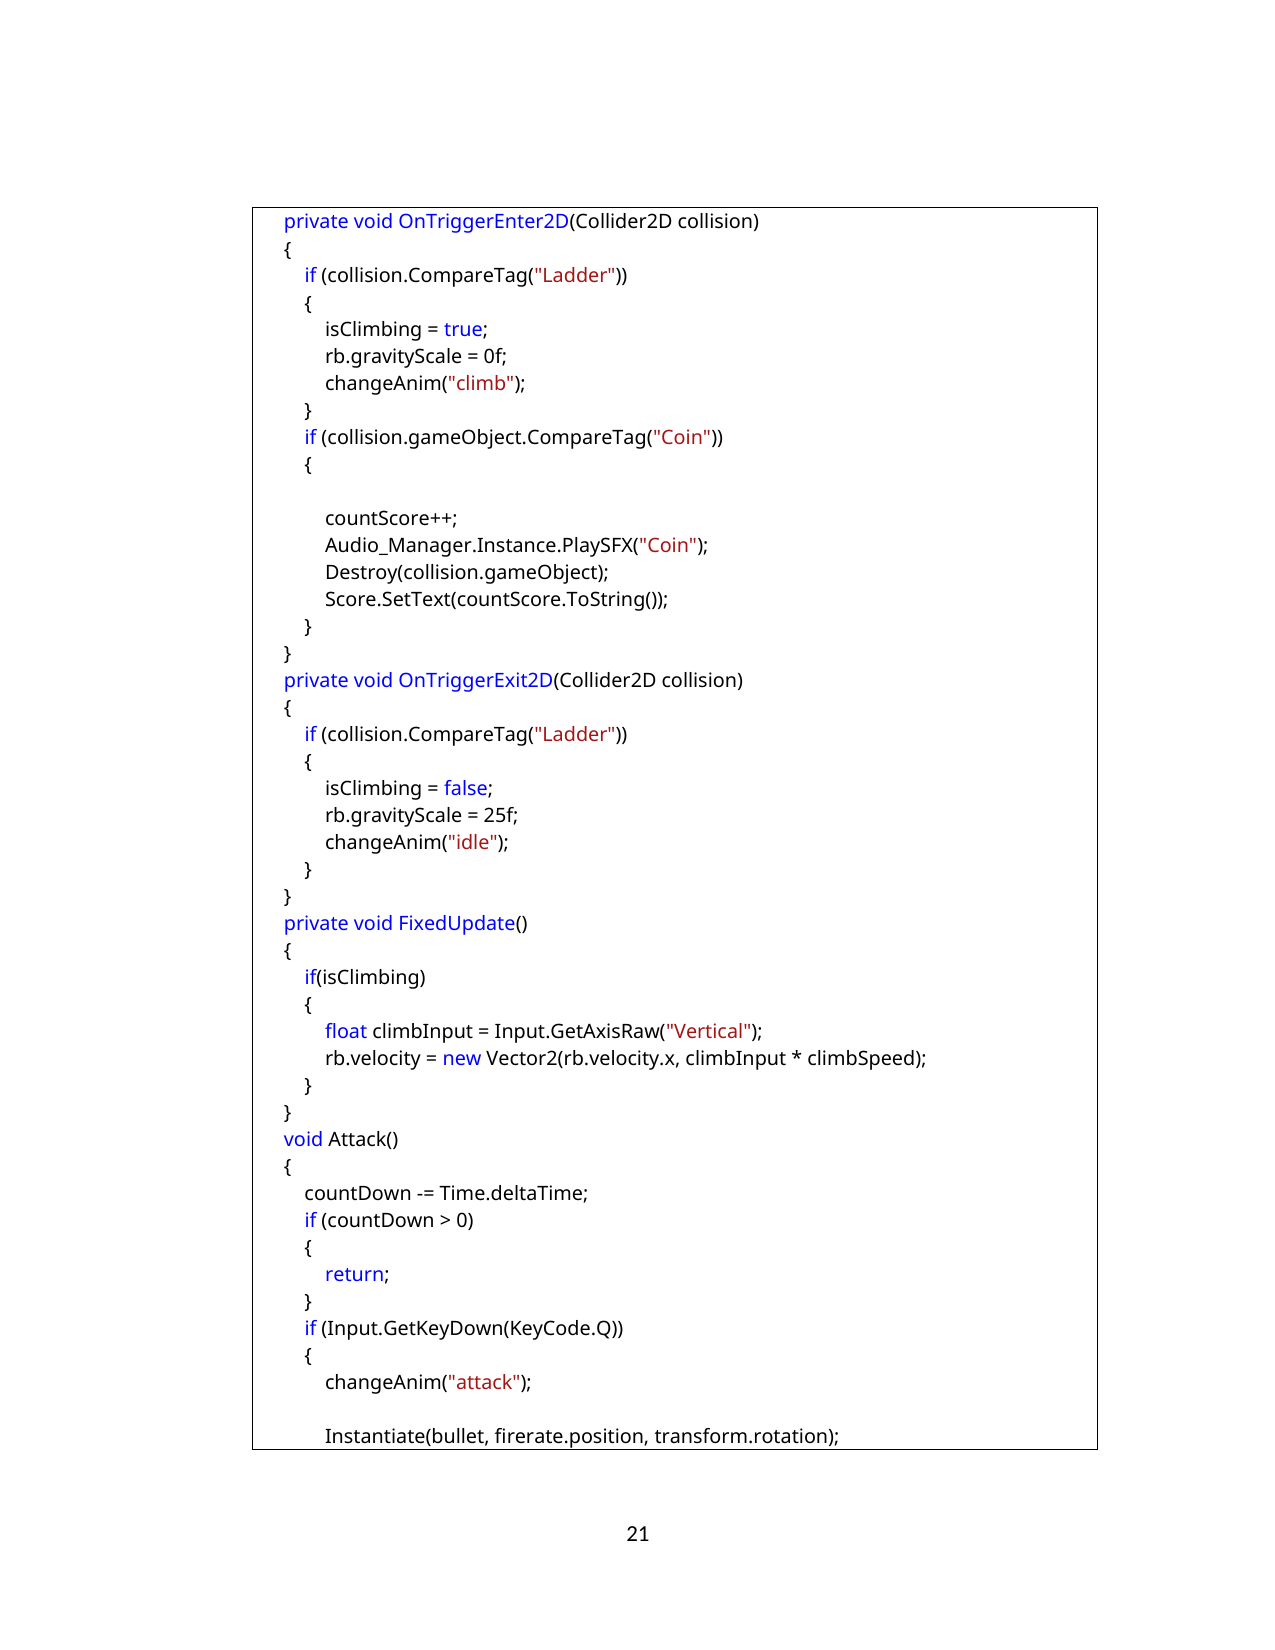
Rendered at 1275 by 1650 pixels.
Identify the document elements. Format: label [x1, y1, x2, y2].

table_header [253, 208, 1097, 1449]
